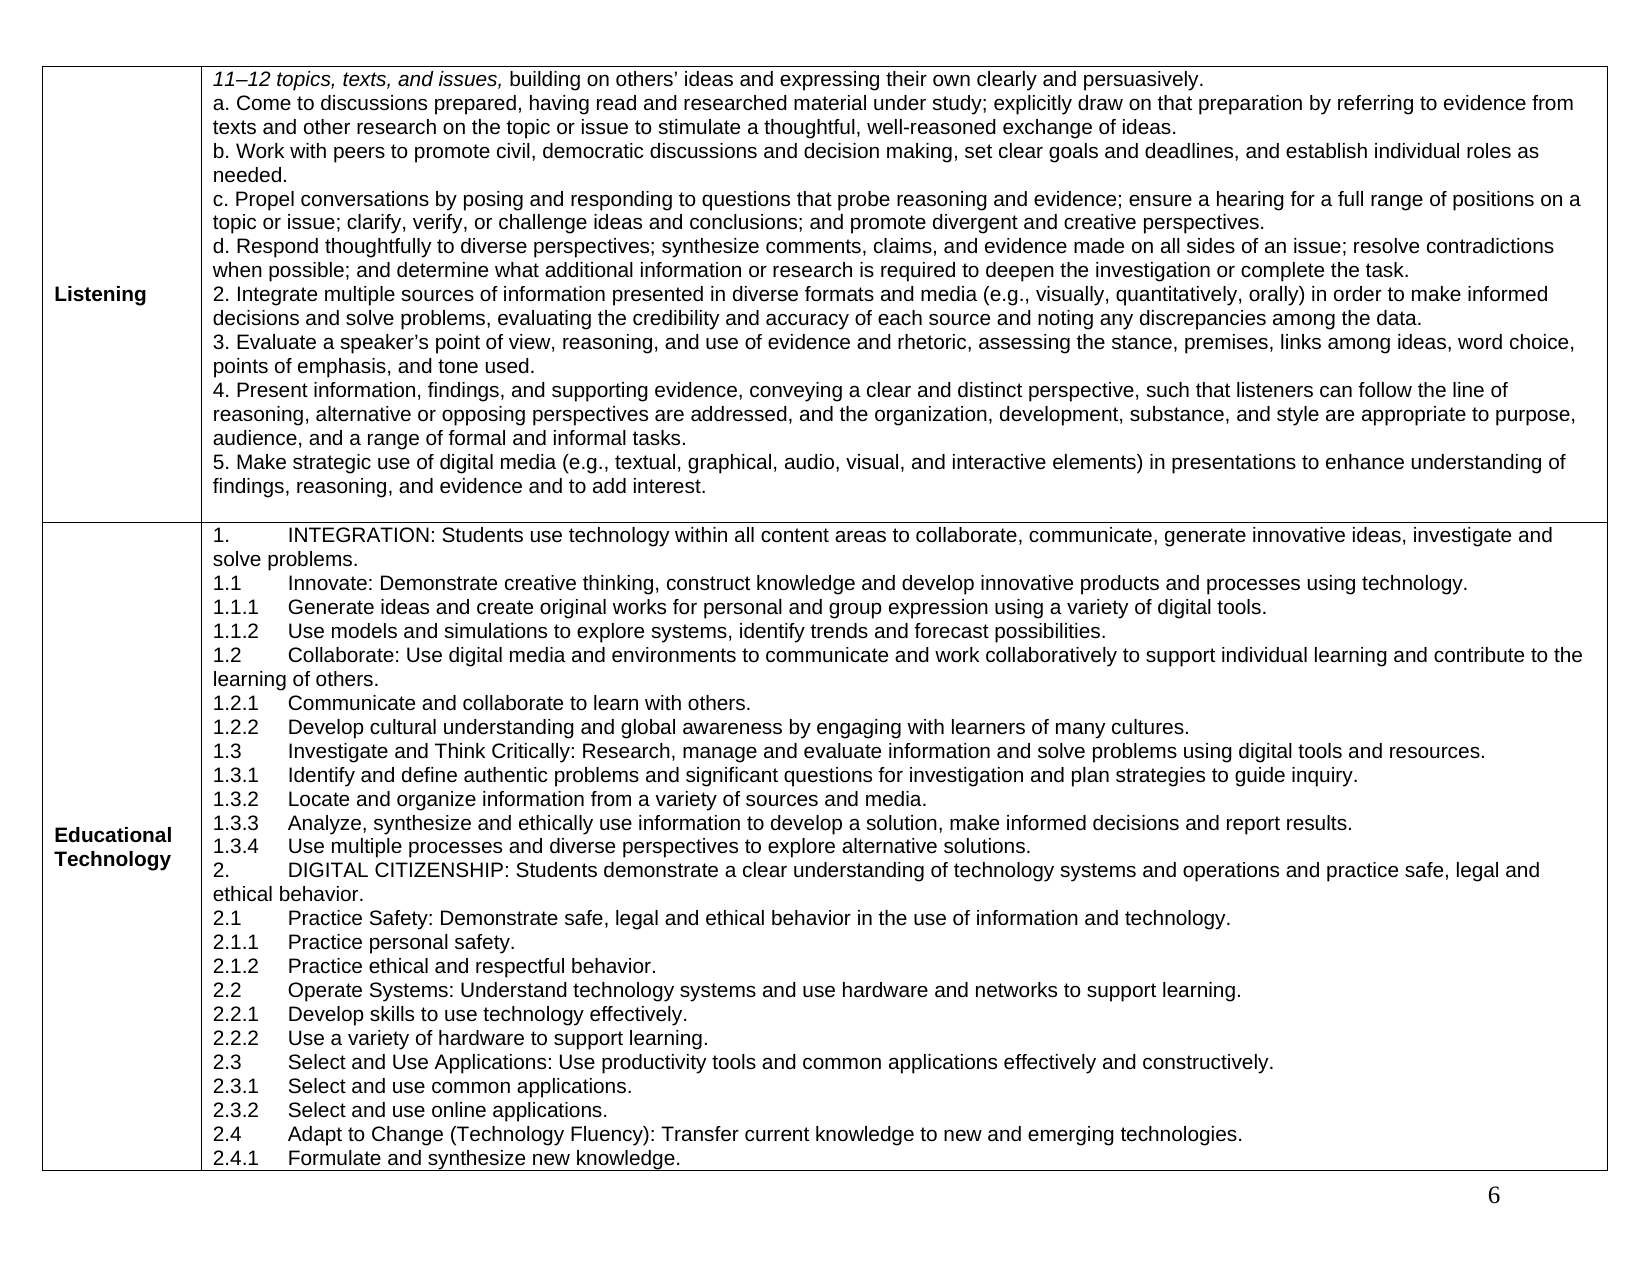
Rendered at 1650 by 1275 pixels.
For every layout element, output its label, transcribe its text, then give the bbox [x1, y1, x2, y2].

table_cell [43, 67, 201, 522]
table_cell Educational Technology [43, 523, 201, 1170]
table_cell 1. INTEGRATION: Students use technology within all content areas to collaborate, communicate, generate innovative ideas, investigate and solve problems. 1.1 Innovate: Demonstrate creative thinking, construct knowledge and develop innovative products and processes using technology. 1.1.1 Generate ideas and create original works for personal and group expression using a variety of digital tools. 1.1.2 Use models and simulations to explore systems, identify trends and forecast possibilities. 1.2 Collaborate: Use digital media and environments to communicate and work collaboratively to support individual learning and contribute to the learning of others. 1.2.1 Communicate and collaborate to learn with others. 1.2.2 Develop cultural understanding and global awareness by engaging with learners of many cultures. 1.3 Investigate and Think Critically: Research, manage and evaluate information and solve problems using digital tools and resources. 1.3.1 Identify and define authentic problems and significant questions for investigation and plan strategies to guide inquiry. 1.3.2 Locate and organize information from a variety of sources and media. 1.3.3 Analyze, synthesize and ethically use information to develop a solution, make informed decisions and report results. 1.3.4 Use multiple processes and diverse perspectives to explore alternative solutions. 2. DIGITAL CITIZENSHIP: Students demonstrate a clear understanding of technology systems and operations and practice safe, legal and ethical behavior. 2.1 Practice Safety: Demonstrate safe, legal and ethical behavior in the use of information and technology. 2.1.1 Practice personal safety. 2.1.2 Practice ethical and respectful behavior. 2.2 Operate Systems: Understand technology systems and use hardware and networks to support learning. 2.2.1 Develop skills to use technology effectively. 2.2.2 Use a variety of hardware to support learning. 2.3 Select and Use Applications: Use productivity tools and common applications effectively and constructively. 2.3.1 Select and use common applications. 2.3.2 Select and use online applications. 2.4 Adapt to Change (Technology Fluency): Transfer current knowledge to new and emerging technologies. 2.4.1 Formulate and synthesize new knowledge. [202, 523, 1607, 1170]
